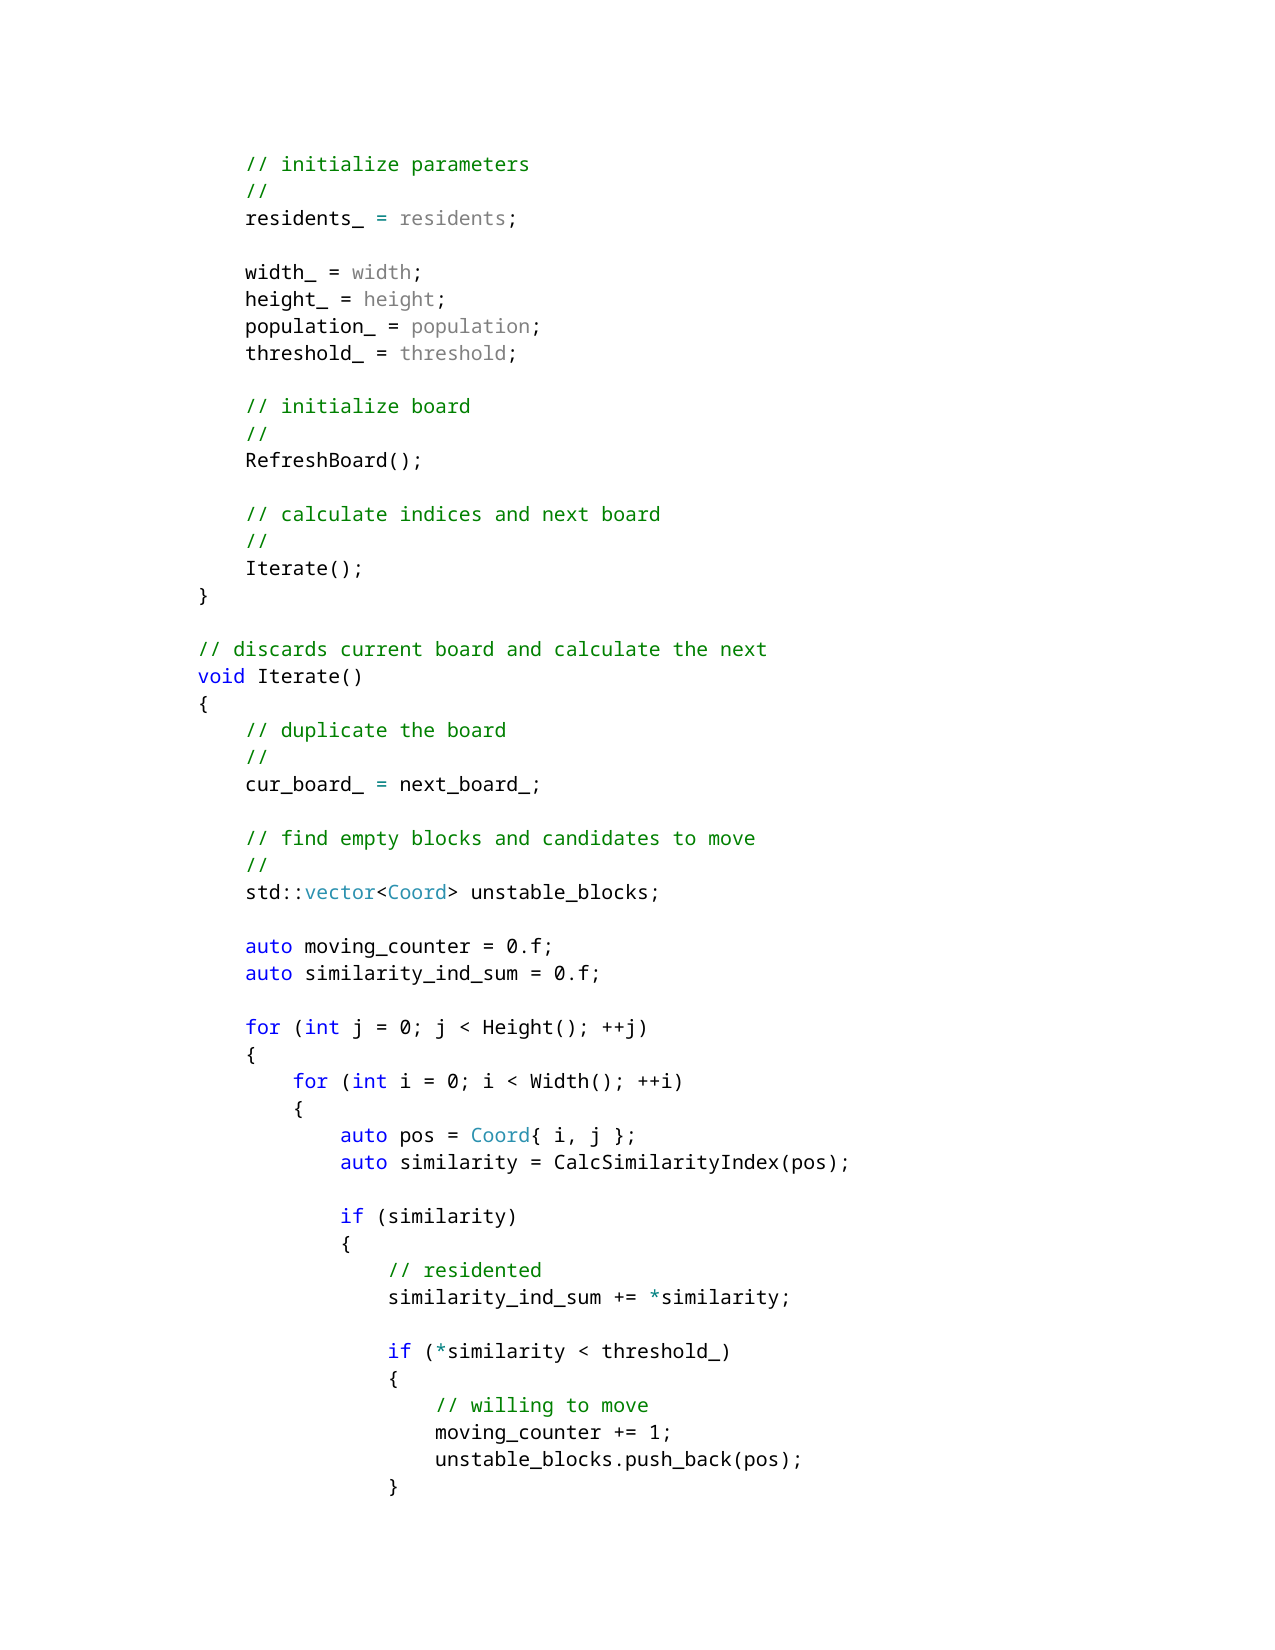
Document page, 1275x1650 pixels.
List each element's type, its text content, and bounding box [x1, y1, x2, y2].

text height_ = height; [150, 285, 1125, 312]
text threshold_ = threshold; [150, 339, 1125, 366]
text RefreshBoard(); [150, 447, 1125, 474]
text // willing to move [150, 1391, 1125, 1418]
text similarity_ind_sum += *similarity; [150, 1283, 1125, 1310]
text } [150, 1472, 1125, 1499]
text Iterate(); [150, 555, 1125, 582]
text // [150, 851, 1125, 878]
text population_ = population; [150, 312, 1125, 339]
text void Iterate() [150, 663, 1125, 689]
text for (int i = 0; i < Width(); ++i) [150, 1067, 1125, 1094]
text { [150, 1364, 1125, 1391]
text if (*similarity < threshold_) [150, 1337, 1125, 1364]
text // duplicate the board [150, 717, 1125, 743]
text // initialize board [150, 393, 1125, 420]
text moving_counter += 1; [150, 1418, 1125, 1445]
text { [150, 689, 1125, 717]
text { [150, 1229, 1125, 1256]
text residents_ = residents; [150, 204, 1125, 231]
text { [150, 1040, 1125, 1067]
text width_ = width; [150, 258, 1125, 285]
text // calculate indices and next board [150, 501, 1125, 528]
text // [150, 743, 1125, 771]
text // [150, 177, 1125, 204]
text auto pos = Coord{ i, j }; [150, 1121, 1125, 1148]
text auto similarity = CalcSimilarityIndex(pos); [150, 1148, 1125, 1175]
text // find empty blocks and candidates to move [150, 824, 1125, 851]
text } [150, 582, 1125, 609]
text std::vector<Coord> unstable_blocks; [150, 878, 1125, 905]
text if (similarity) [150, 1202, 1125, 1229]
text // [150, 528, 1125, 555]
text auto similarity_ind_sum = 0.f; [150, 959, 1125, 986]
text { [150, 1094, 1125, 1121]
text // initialize parameters [150, 150, 1125, 177]
text // [150, 420, 1125, 447]
text cur_board_ = next_board_; [150, 771, 1125, 797]
text for (int j = 0; j < Height(); ++j) [150, 1013, 1125, 1040]
text // residented [150, 1256, 1125, 1283]
text // discards current board and calculate the next [150, 636, 1125, 663]
text auto moving_counter = 0.f; [150, 932, 1125, 959]
text unstable_blocks.push_back(pos); [150, 1445, 1125, 1472]
